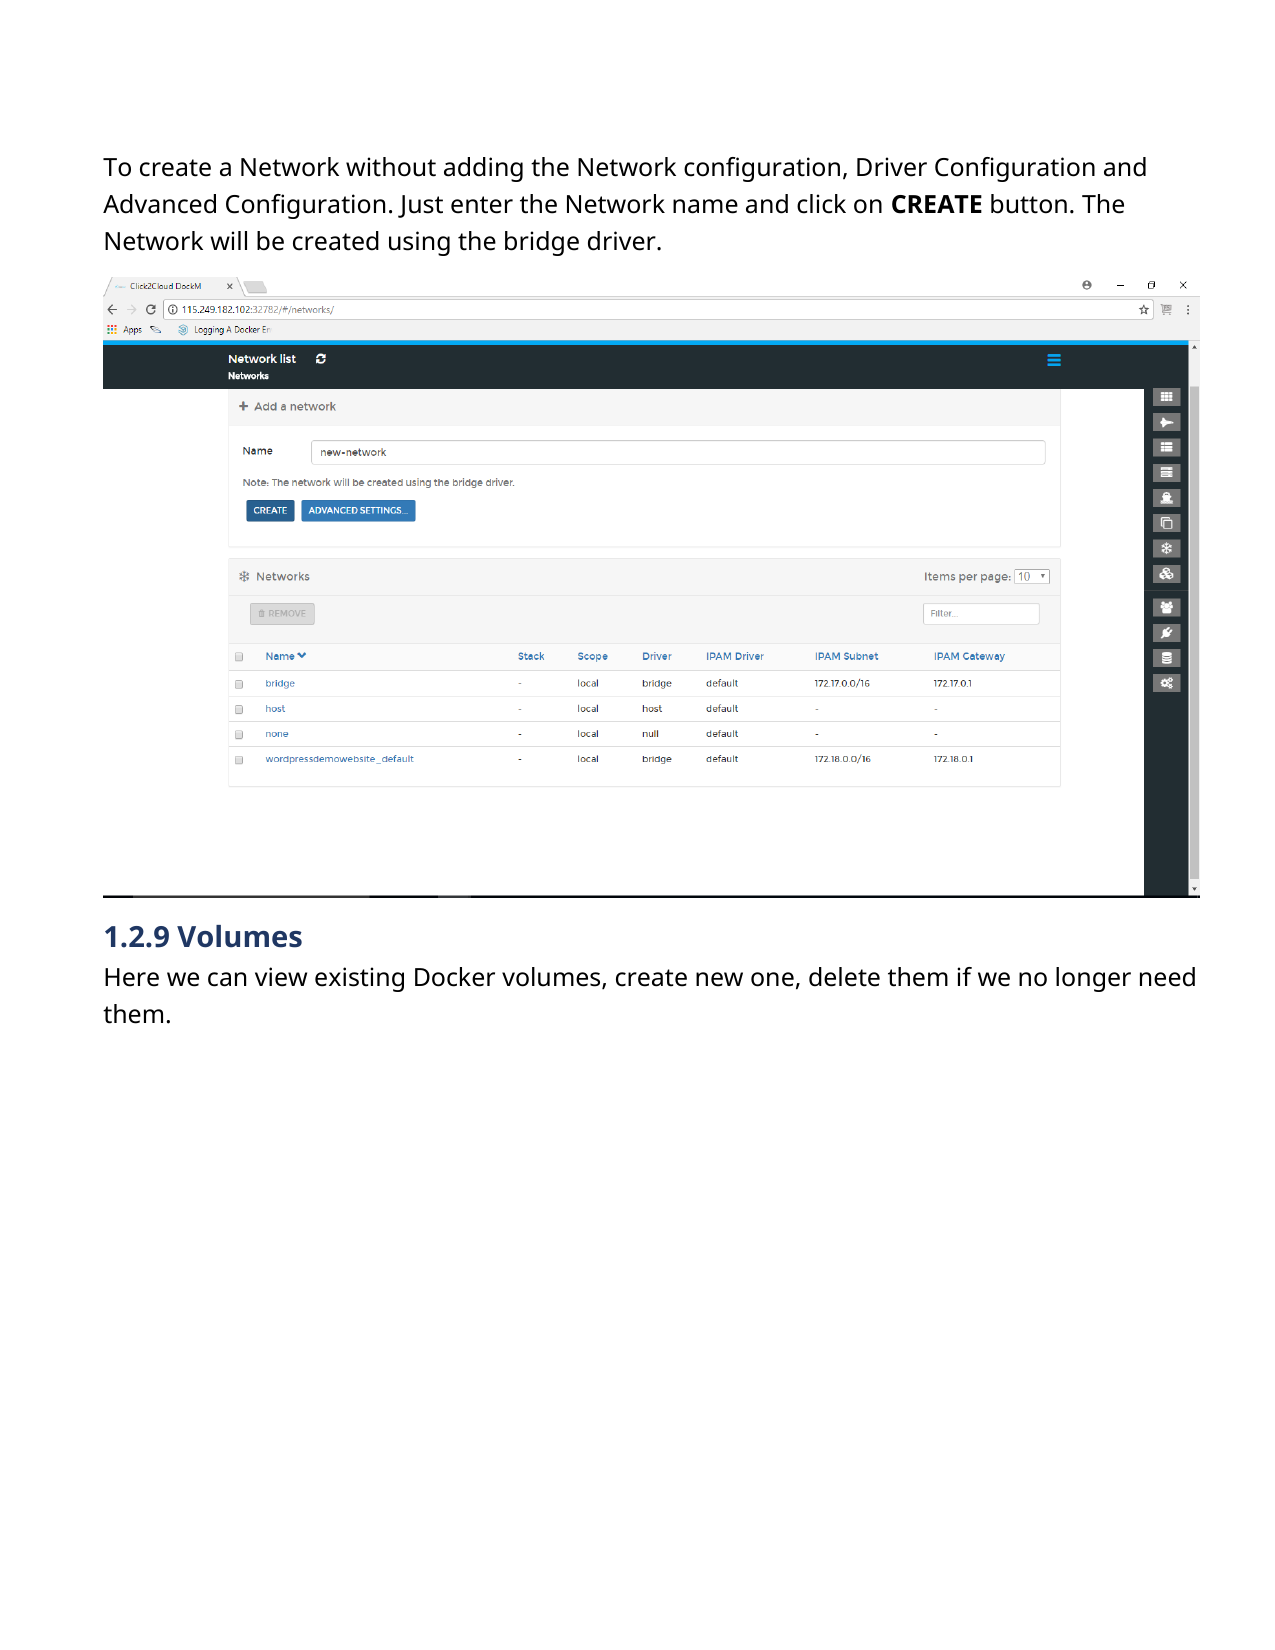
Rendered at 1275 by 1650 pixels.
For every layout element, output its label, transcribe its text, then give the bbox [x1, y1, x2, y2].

text Here we can view existing Docker volumes, create new one, delete them if we no longer need them. [103, 959, 1200, 1030]
text To create a Network without adding the Network configuration, Driver Configuration and Advanced Configuration. Just enter the Network name and click on CREATE button. The Network will be created using the bridge driver. [103, 150, 1200, 258]
subtitle 1.2.9 Volumes [103, 917, 1200, 956]
picture [103, 277, 1200, 898]
